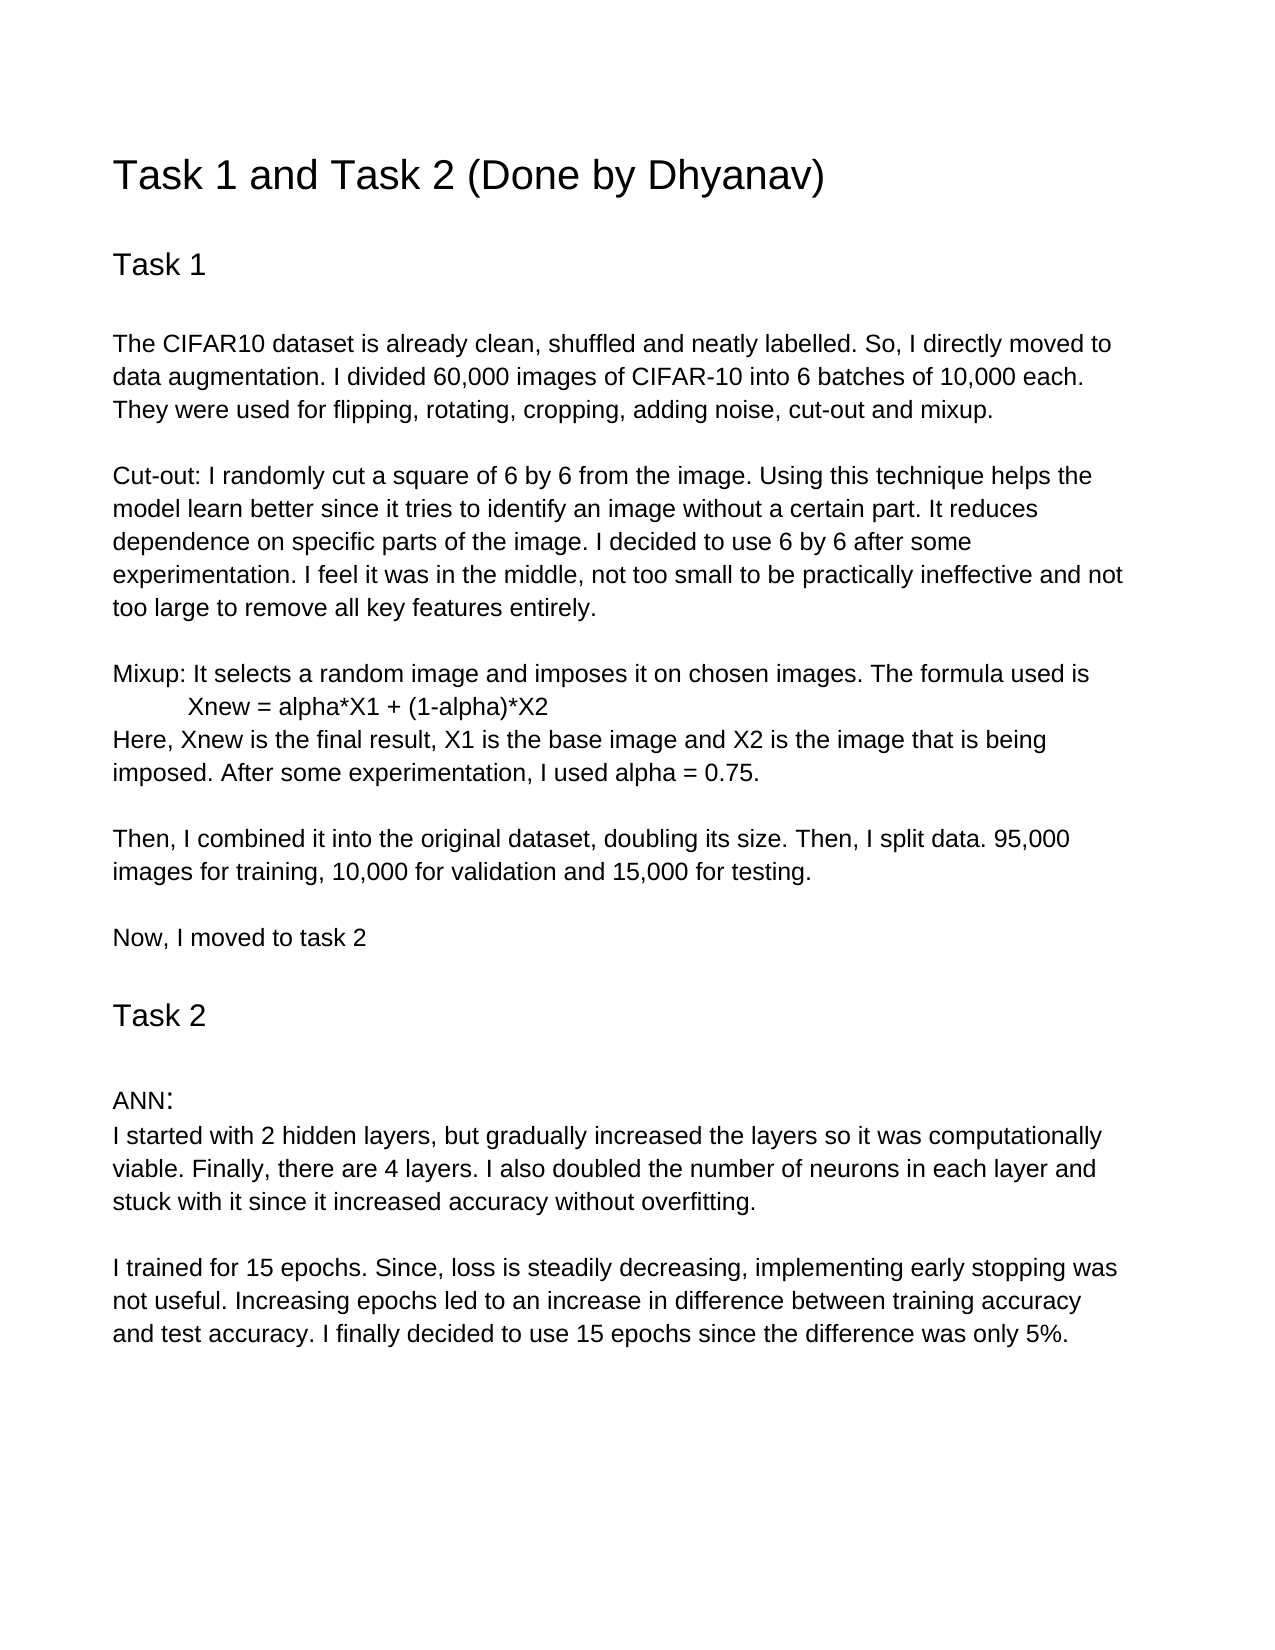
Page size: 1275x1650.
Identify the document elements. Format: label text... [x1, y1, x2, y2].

text ANN: [112, 1080, 1125, 1116]
text Now, I moved to task 2 [112, 923, 1125, 952]
text Then, I combined it into the original dataset, doubling its size. Then, I split data. 95,000 images for training, 10,000 for validation and 15,000 for testing. [112, 824, 1125, 886]
text The CIFAR10 dataset is already clean, shuffled and neatly labelled. So, I directly moved to data augmentation. I divided 60,000 images of CIFAR-10 into 6 batches of 10,000 each. They were used for flipping, rotating, cropping, adding noise, cut-out and mixup. [112, 329, 1125, 424]
text I started with 2 hidden layers, but gradually increased the layers so it was computationally viable. Finally, there are 4 layers. I also doubled the number of neurons in each layer and stuck with it since it increased accuracy without overfitting. [112, 1121, 1125, 1216]
text Here, Xnew is the final result, X1 is the base image and X2 is the image that is being imposed. After some experimentation, I used alpha = 0.75. [112, 725, 1125, 787]
text Cut-out: I randomly cut a square of 6 by 6 from the image. Using this technique helps the model learn better since it tries to identify an image without a certain part. It reduces dependence on specific parts of the image. I decided to use 6 by 6 after some experimentation. I feel it was in the middle, not too small to be practically ineffective and not too large to remove all key features entirely. [112, 461, 1125, 622]
text Xnew = alpha*X1 + (1-alpha)*X2 [112, 692, 1125, 721]
text Task 2 [112, 997, 1125, 1033]
text Task 1 and Task 2 (Done by Dhyanav) [112, 150, 1125, 198]
text Mixup: It selects a random image and imposes it on chosen images. The formula used is [112, 659, 1125, 688]
text Task 1 [112, 246, 1125, 282]
text I trained for 15 epochs. Since, loss is steadily decreasing, implementing early stopping was not useful. Increasing epochs led to an increase in difference between training accuracy and test accuracy. I finally decided to use 15 epochs since the difference was only 5%. [112, 1253, 1125, 1348]
